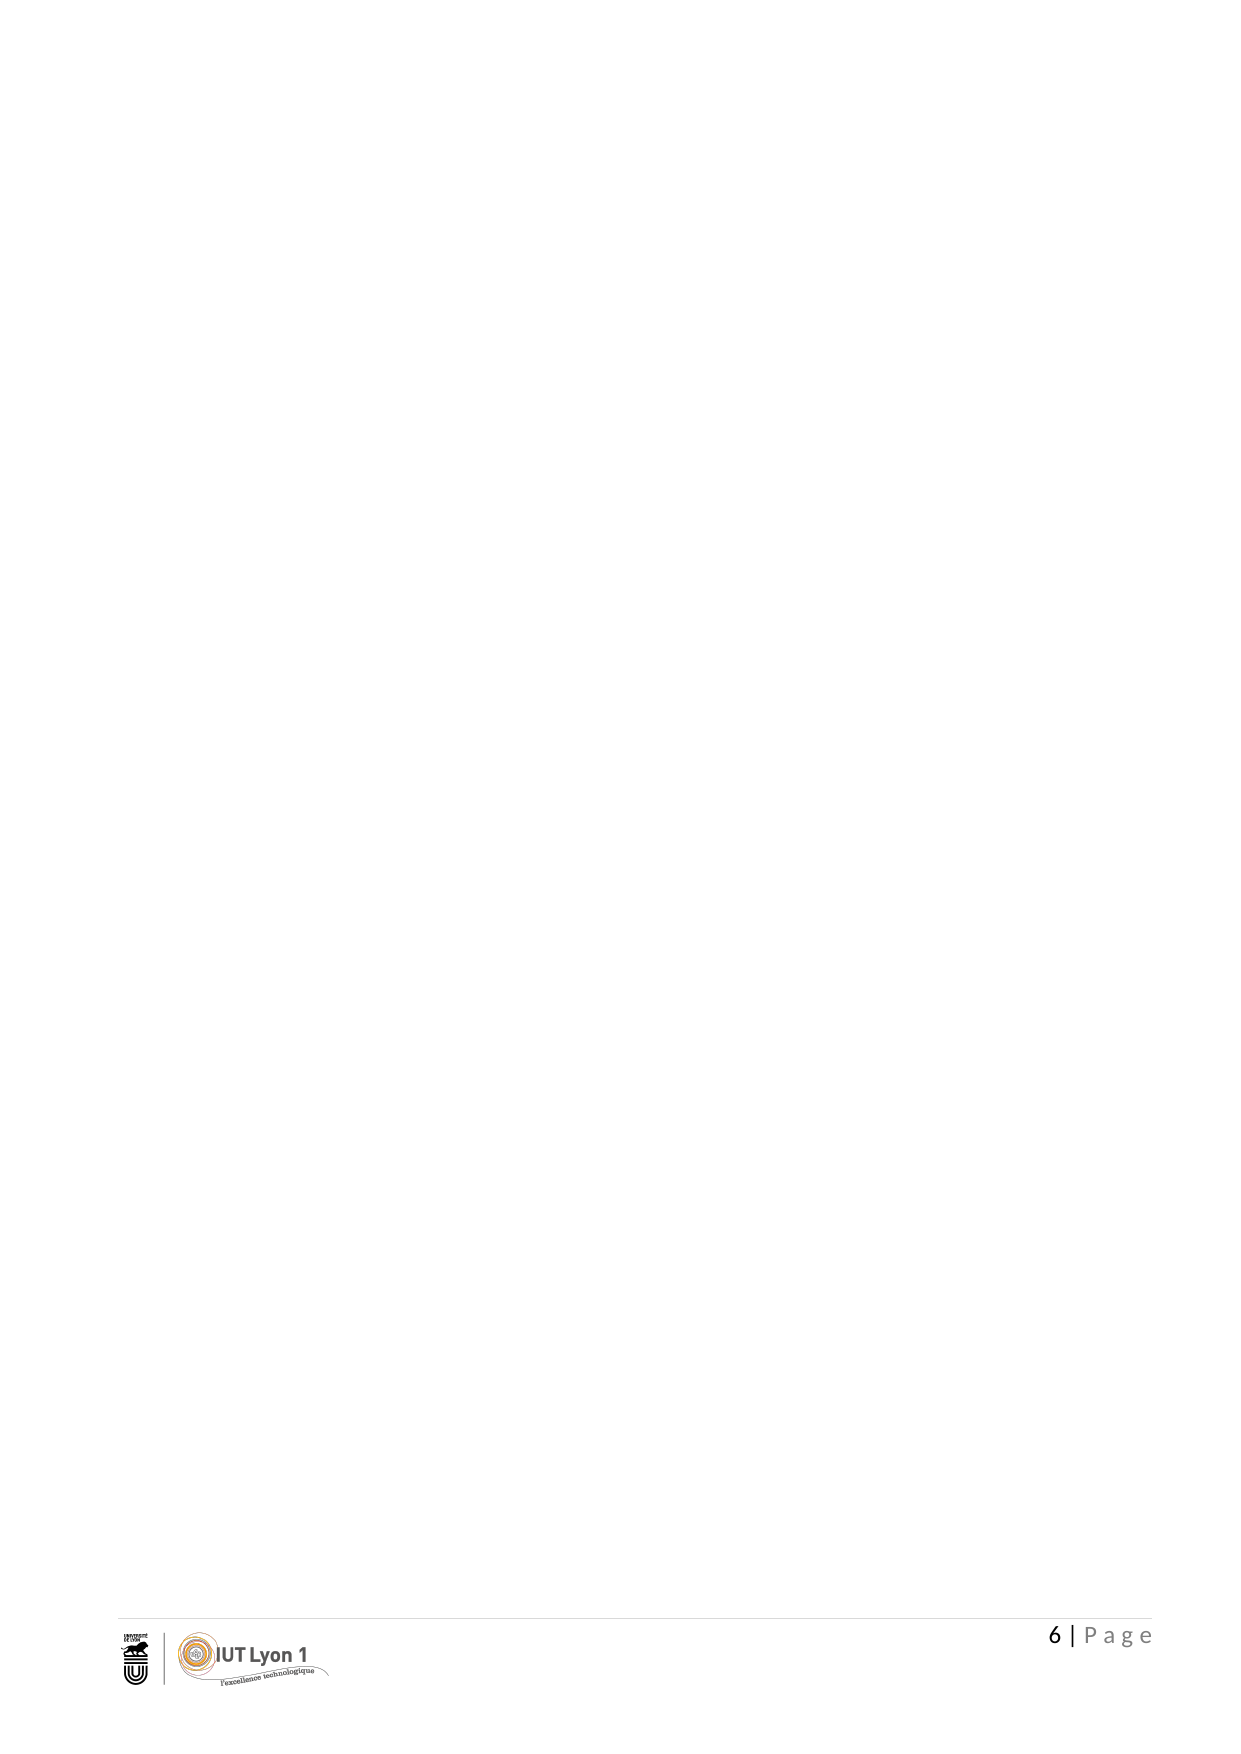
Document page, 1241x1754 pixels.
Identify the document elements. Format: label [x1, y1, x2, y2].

picture [118, 1622, 331, 1694]
